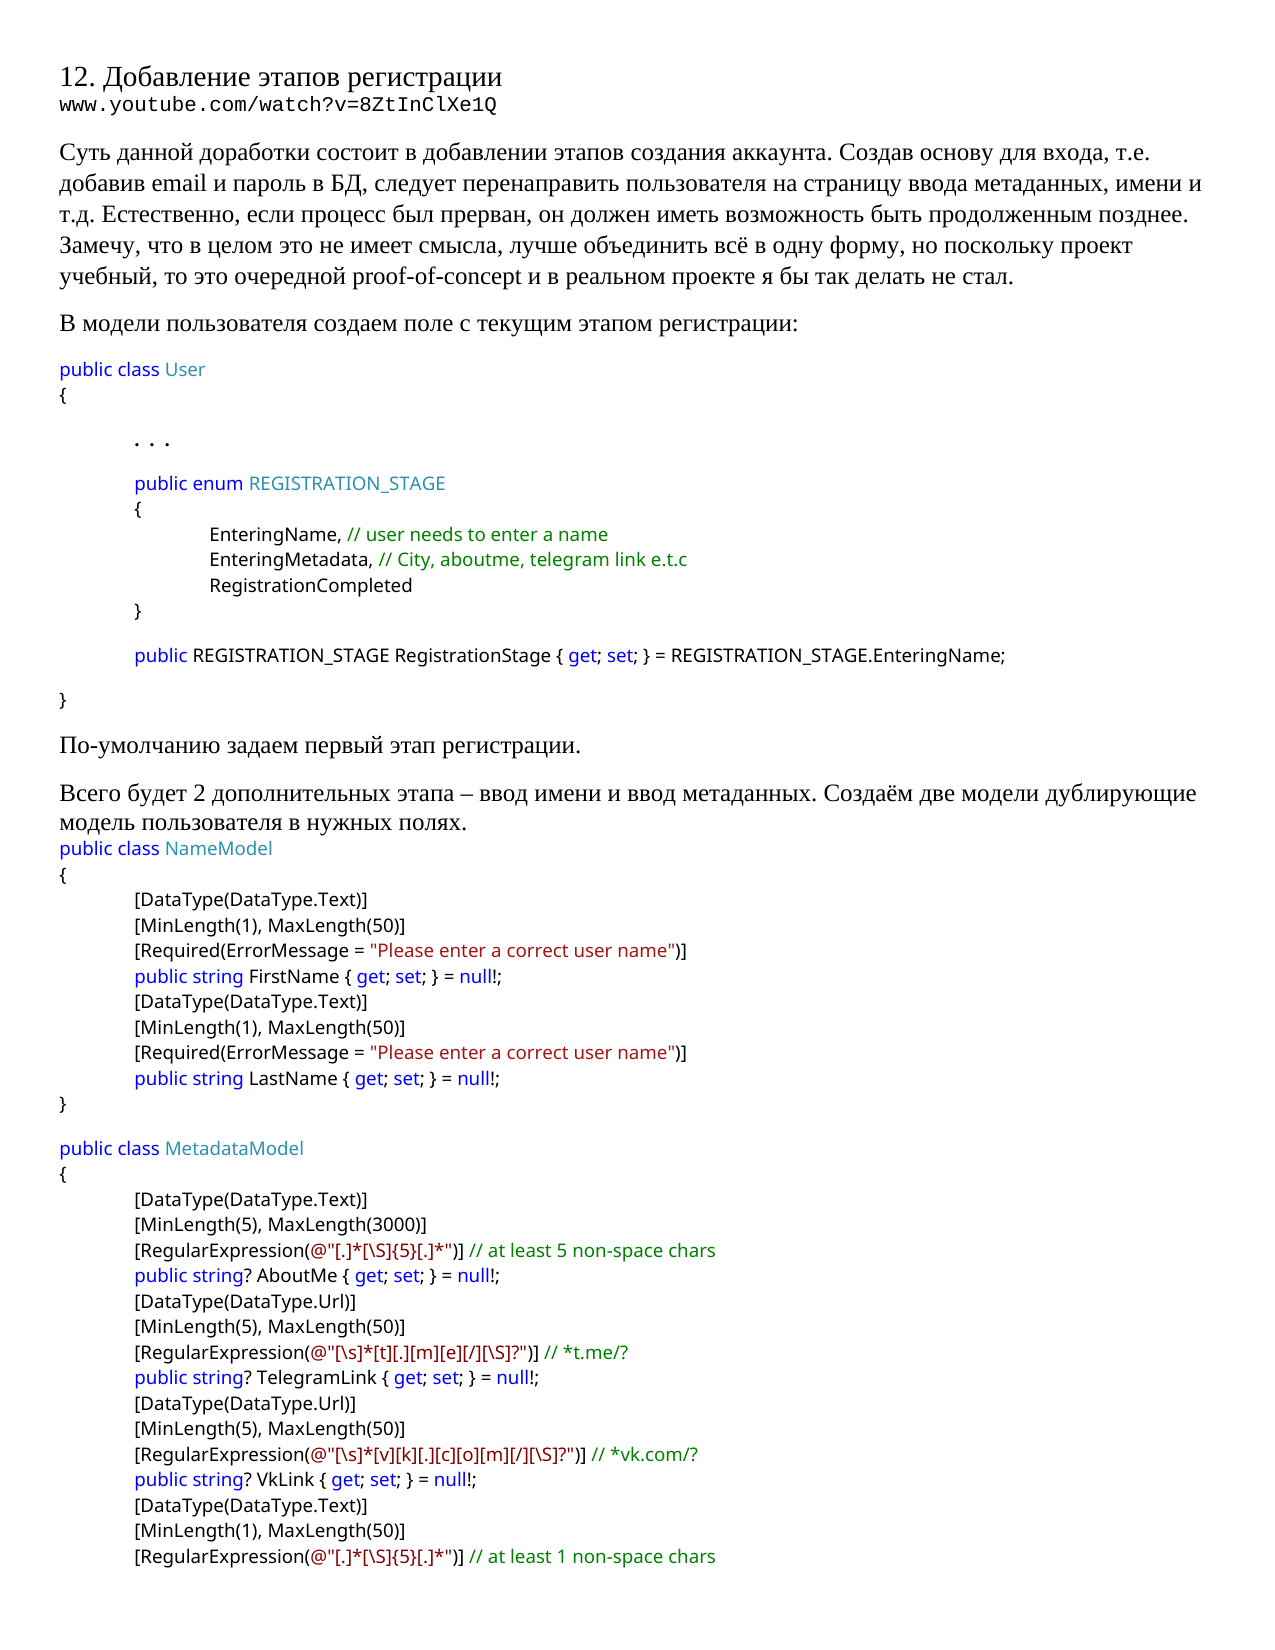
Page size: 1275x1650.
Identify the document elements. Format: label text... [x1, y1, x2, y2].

text В модели пользователя создаем поле с текущим этапом регистрации: [59, 308, 1216, 337]
text [RegularExpression(@"[\s]*[v][k][.][c][o][m][/][\S]?")] // *vk.com/? [59, 1441, 1216, 1467]
text По-умолчанию задаем первый этап регистрации. [59, 730, 1216, 759]
text [MinLength(1), MaxLength(50)] [59, 1518, 1216, 1543]
text { [134, 496, 1216, 521]
text [MinLength(5), MaxLength(50)] [59, 1416, 1216, 1441]
text RegistrationCompleted [134, 572, 1216, 598]
text Суть данной доработки состоит в добавлении этапов создания аккаунта. Создав основу для входа, т.е. добавив email и пароль в БД, следует перенаправить пользователя на страницу ввода метаданных, имени и т.д. Естественно, если процесс был прерван, он должен иметь возможность быть продолженным позднее. Замечу, что в целом это не имеет смысла, лучше объединить всё в одну форму, но поскольку проект учебный, то это очередной proof-of-concept и в реальном проекте я бы так делать не стал. [59, 137, 1216, 289]
text [DataType(DataType.Text)] [59, 1492, 1216, 1518]
text public class User [59, 356, 1216, 382]
text } [59, 1091, 1216, 1116]
text } [59, 686, 1216, 712]
text } [134, 598, 1216, 623]
text [DataType(DataType.Url)] [59, 1390, 1216, 1416]
text public class MetadataModel [59, 1135, 1216, 1160]
text [RegularExpression(@"[.]*[\S]{5}[.]*")] // at least 5 non-space chars [59, 1237, 1216, 1262]
text public string? TelegramLink { get; set; } = null!; [59, 1364, 1216, 1390]
text [RegularExpression(@"[.]*[\S]{5}[.]*")] // at least 1 non-space chars [59, 1543, 1216, 1569]
text [Required(ErrorMessage = "Please enter a correct user name")] [59, 1039, 1216, 1065]
text [DataType(DataType.Url)] [59, 1288, 1216, 1313]
text Всего будет 2 дополнительных этапа – ввод имени и ввод метаданных. Создаём две модели дублирующие модель пользователя в нужных полях. public class NameModel [59, 778, 1216, 861]
text . . . [59, 426, 1216, 451]
text public string? VkLink { get; set; } = null!; [59, 1467, 1216, 1492]
text [MinLength(5), MaxLength(50)] [59, 1313, 1216, 1339]
text public enum REGISTRATION_STAGE [134, 470, 1216, 496]
text EnteringMetadata, // City, aboutme, telegram link e.t.c [134, 547, 1216, 572]
text [DataType(DataType.Text)] [59, 988, 1216, 1014]
text [RegularExpression(@"[\s]*[t][.][m][e][/][\S]?")] // *t.me/? [59, 1339, 1216, 1364]
text public REGISTRATION_STAGE RegistrationStage { get; set; } = REGISTRATION_STAGE.EnteringName; [134, 642, 1216, 667]
text [DataType(DataType.Text)] [59, 1186, 1216, 1211]
text public string FirstName { get; set; } = null!; [59, 963, 1216, 988]
text [MinLength(1), MaxLength(50)] [59, 912, 1216, 937]
text [MinLength(1), MaxLength(50)] [59, 1014, 1216, 1039]
text { [59, 382, 1216, 407]
text public string LastName { get; set; } = null!; [59, 1065, 1216, 1091]
text 12. Добавление этапов регистрации www.youtube.com/watch?v=8ZtInClXe1Q [59, 59, 1216, 118]
text EnteringName, // user needs to enter a name [134, 521, 1216, 547]
text [MinLength(5), MaxLength(3000)] [59, 1211, 1216, 1237]
text public string? AboutMe { get; set; } = null!; [59, 1262, 1216, 1288]
text [Required(ErrorMessage = "Please enter a correct user name")] [59, 937, 1216, 963]
text { [59, 1160, 1216, 1186]
text [DataType(DataType.Text)] [59, 886, 1216, 912]
text { [59, 861, 1216, 886]
